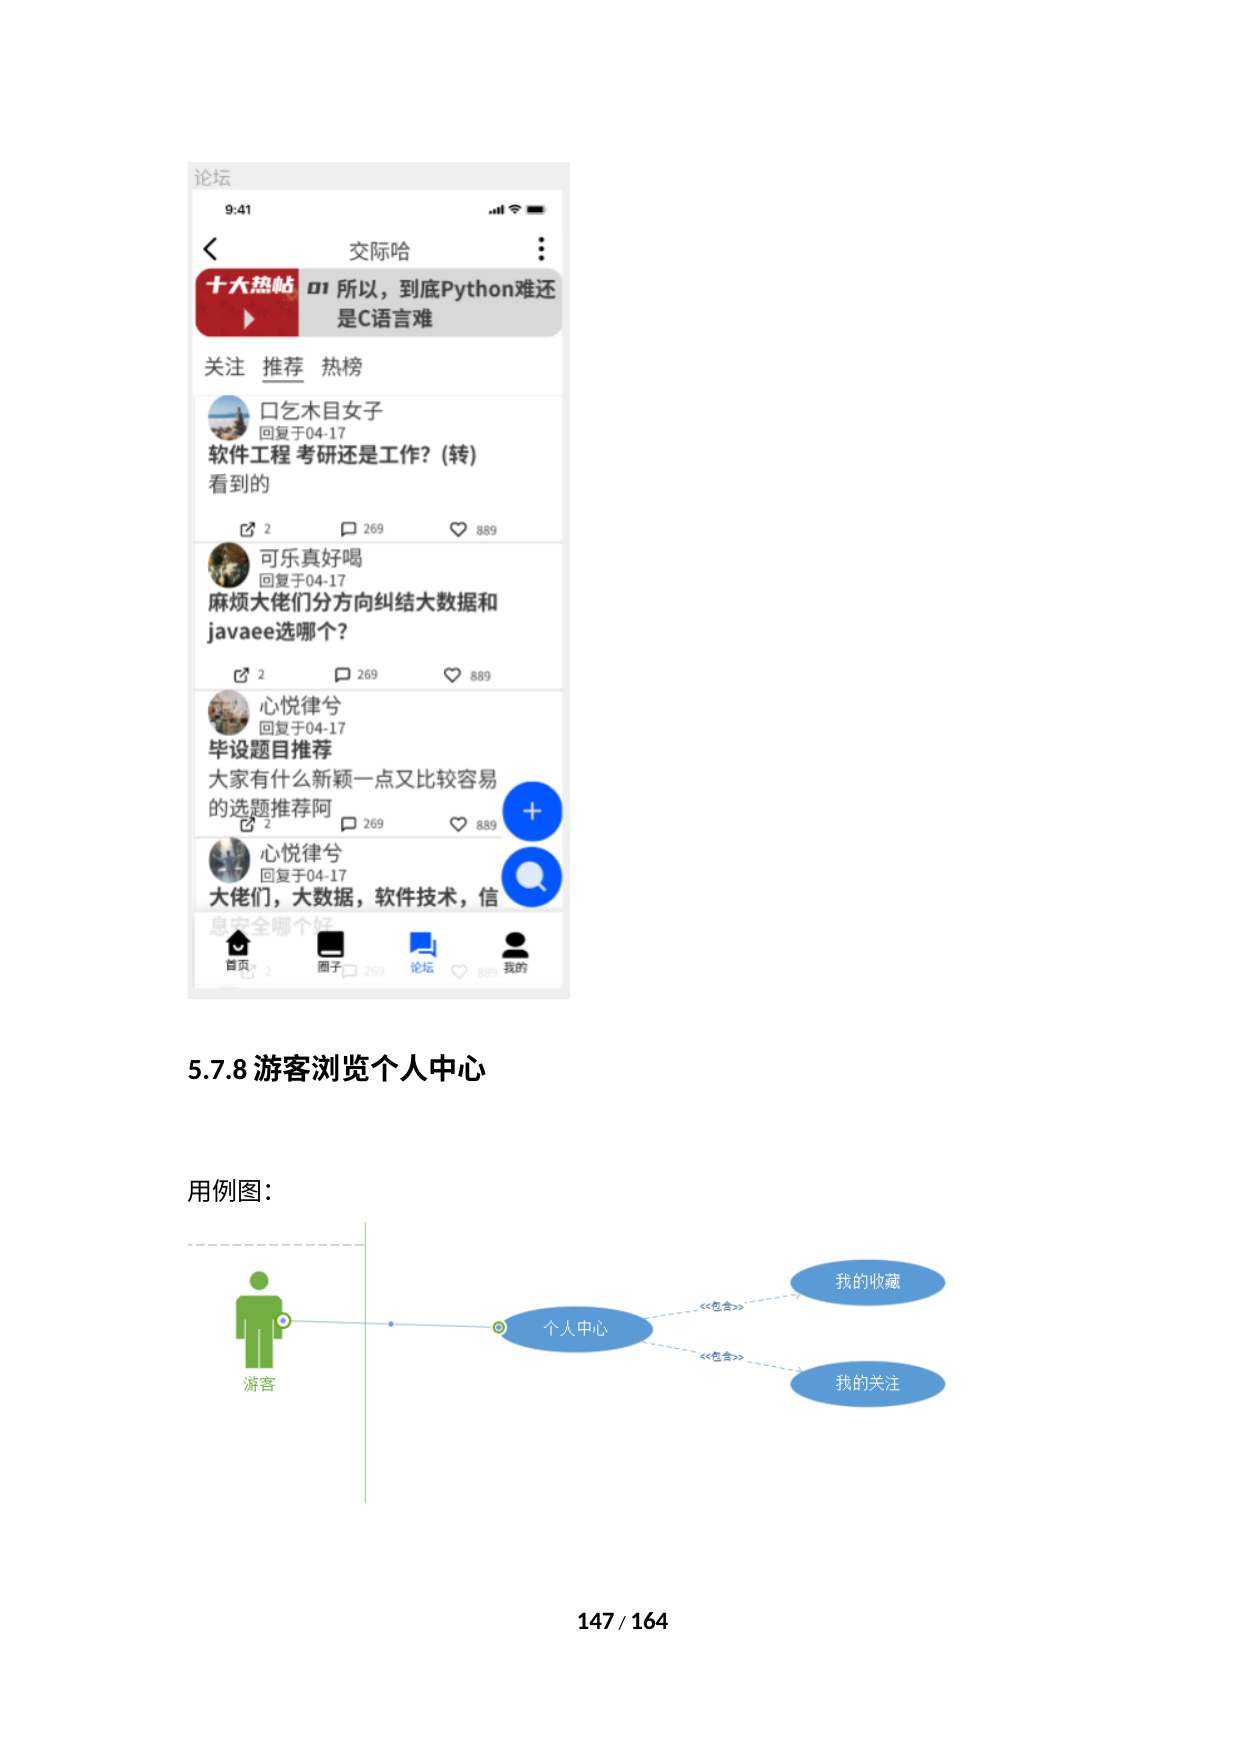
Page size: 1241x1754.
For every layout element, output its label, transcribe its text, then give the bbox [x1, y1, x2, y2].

picture [187, 162, 570, 999]
text 用例图： [187, 1157, 1053, 1222]
picture [187, 1222, 1053, 1503]
subtitle 5.7.8游客浏览个人中心 [187, 1034, 1053, 1099]
